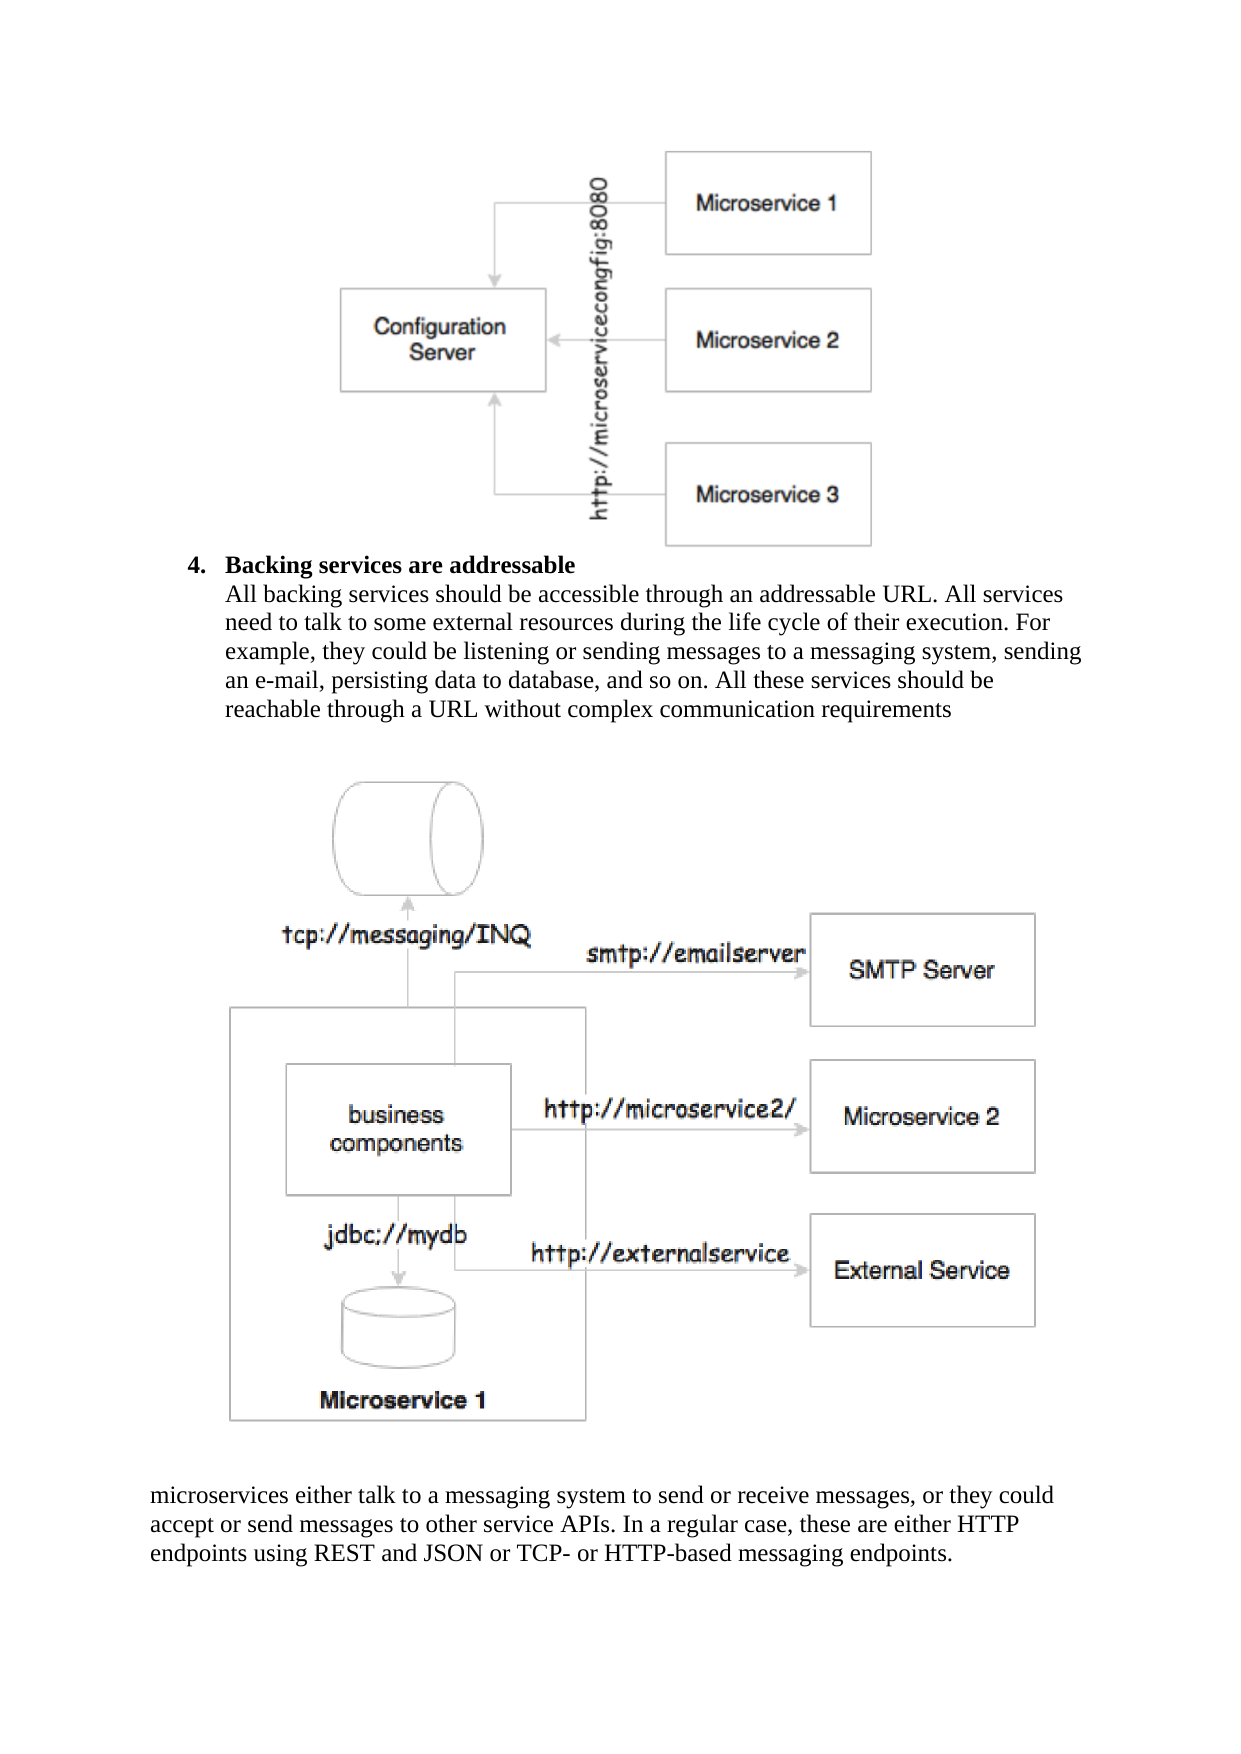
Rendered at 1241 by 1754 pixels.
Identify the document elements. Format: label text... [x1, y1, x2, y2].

text microservices either talk to a messaging system to send or receive messages, or they could accept or send messages to other service APIs. In a regular case, these are either HTTP endpoints using REST and JSON or TCP- or HTTP-based messaging endpoints. [150, 1480, 1090, 1566]
picture [225, 780, 1037, 1423]
picture [336, 150, 873, 550]
list All backing services should be accessible through an addressable URL. All services need to talk to some external resources during the life cycle of their execution. For example, they could be listening or sending messages to a messaging system, sending an e-mail, persisting data to database, and so on. All these services should be reachable through a URL without complex communication requirements [225, 579, 1090, 722]
